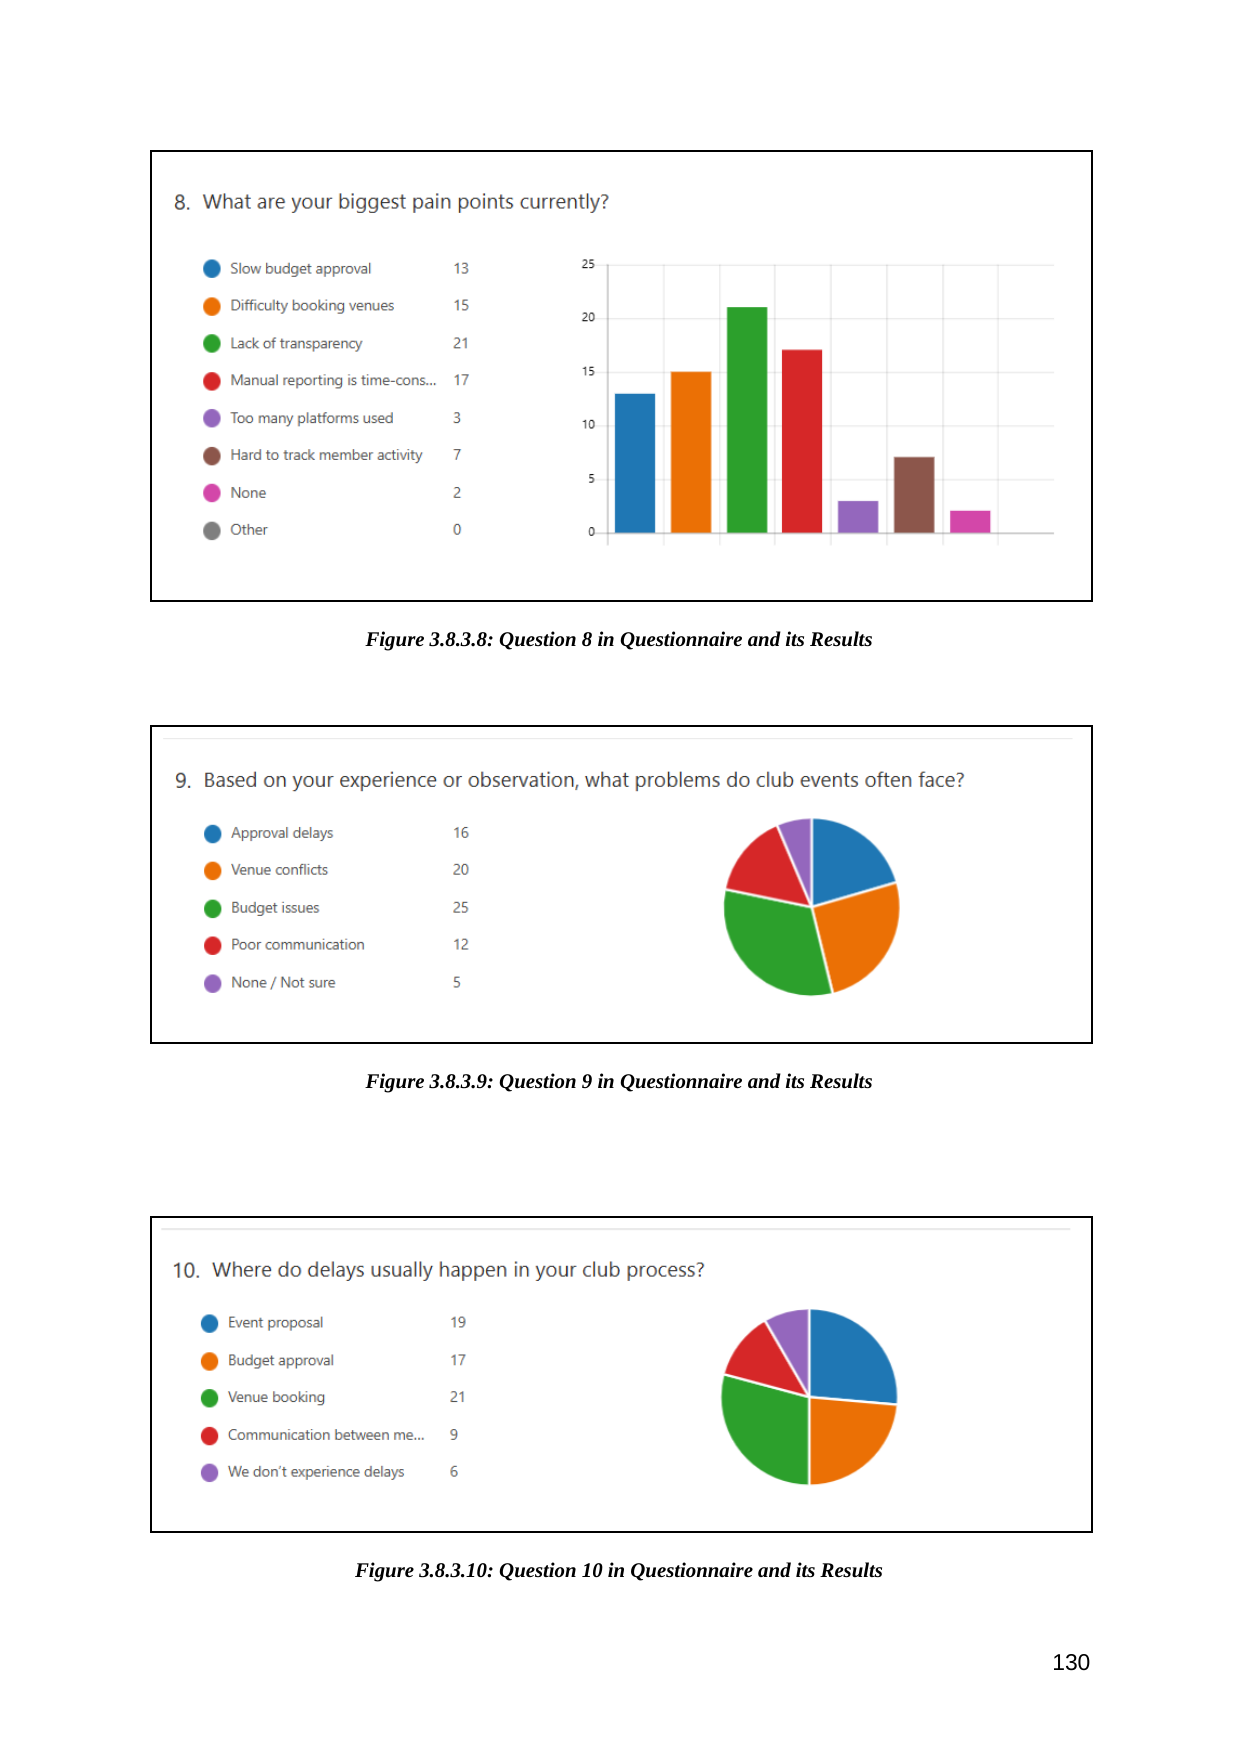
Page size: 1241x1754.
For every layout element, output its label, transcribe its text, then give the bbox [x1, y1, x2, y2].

picture [161, 737, 1079, 1032]
table_header [152, 152, 1091, 600]
text Figure 3.8.3.10: Question 10 in Questionnaire and its Results [150, 1558, 1090, 1582]
text Figure 3.8.3.9: Question 9 in Questionnaire and its Results [150, 1069, 1090, 1093]
table_header [152, 727, 1091, 1042]
picture [161, 1228, 1079, 1521]
table_header [152, 1218, 1091, 1531]
text Figure 3.8.3.8: Question 8 in Questionnaire and its Results [150, 627, 1090, 651]
picture [161, 162, 1079, 590]
